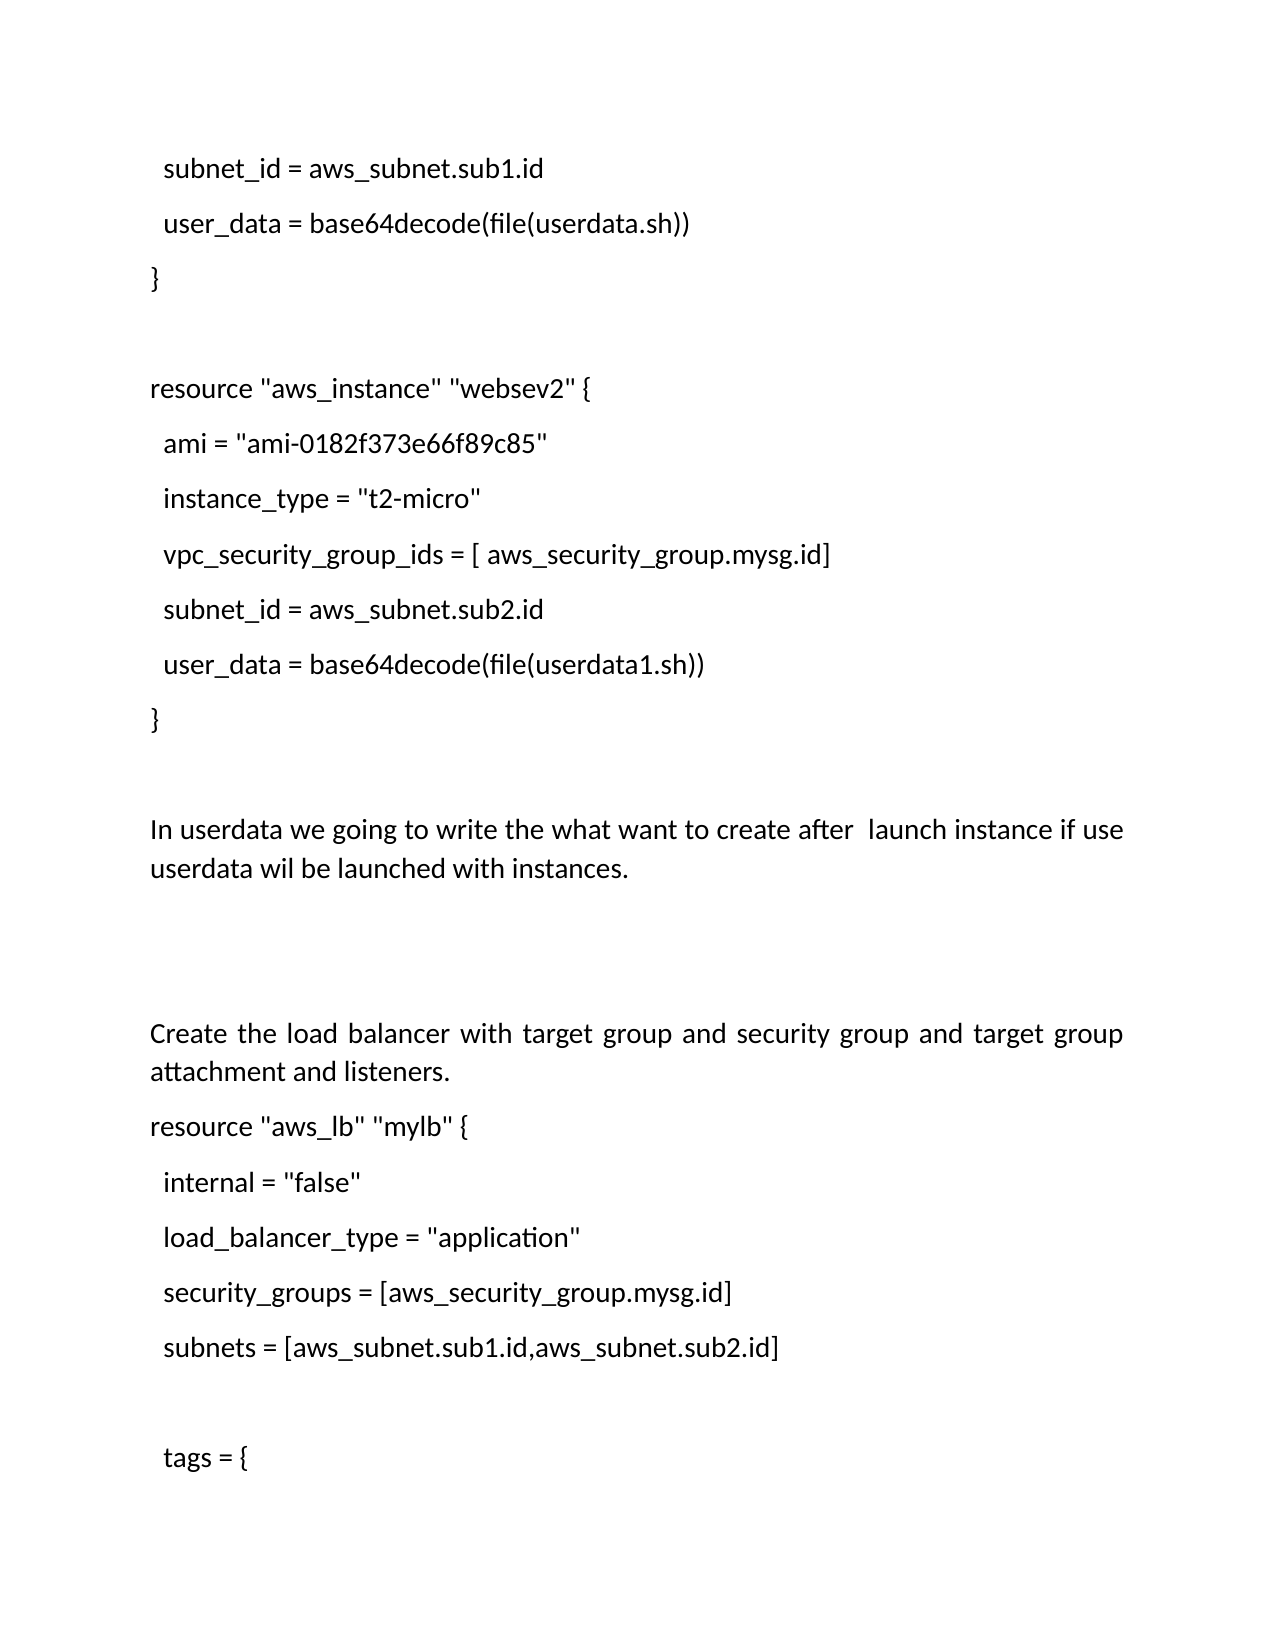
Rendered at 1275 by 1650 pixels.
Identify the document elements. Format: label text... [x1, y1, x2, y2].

text } [150, 701, 1125, 737]
text load_balancer_type = "application" [150, 1219, 1125, 1254]
text security_groups = [aws_security_group.mysg.id] [150, 1274, 1125, 1309]
text internal = "false" [150, 1164, 1125, 1199]
text resource "aws_instance" "websev2" { [150, 370, 1125, 406]
text ami = "ami-0182f373e66f89c85" [150, 426, 1125, 461]
text subnet_id = aws_subnet.sub2.id [150, 591, 1125, 626]
text subnets = [aws_subnet.sub1.id,aws_subnet.sub2.id] [150, 1329, 1125, 1364]
text Create the load balancer with target group and security group and target group attachment and listeners. [150, 1015, 1125, 1089]
text } [150, 260, 1125, 296]
text resource "aws_lb" "mylb" { [150, 1108, 1125, 1144]
text vpc_security_group_ids = [ aws_security_group.mysg.id] [150, 536, 1125, 571]
text In userdata we going to write the what want to create after launch instance if use userdata wil be launched with instances. [150, 811, 1125, 885]
text user_data = base64decode(file(userdata.sh)) [150, 205, 1125, 241]
text user_data = base64decode(file(userdata1.sh)) [150, 646, 1125, 682]
text instance_type = "t2-micro" [150, 481, 1125, 516]
text subnet_id = aws_subnet.sub1.id [150, 150, 1125, 186]
text tags = { [150, 1439, 1125, 1475]
